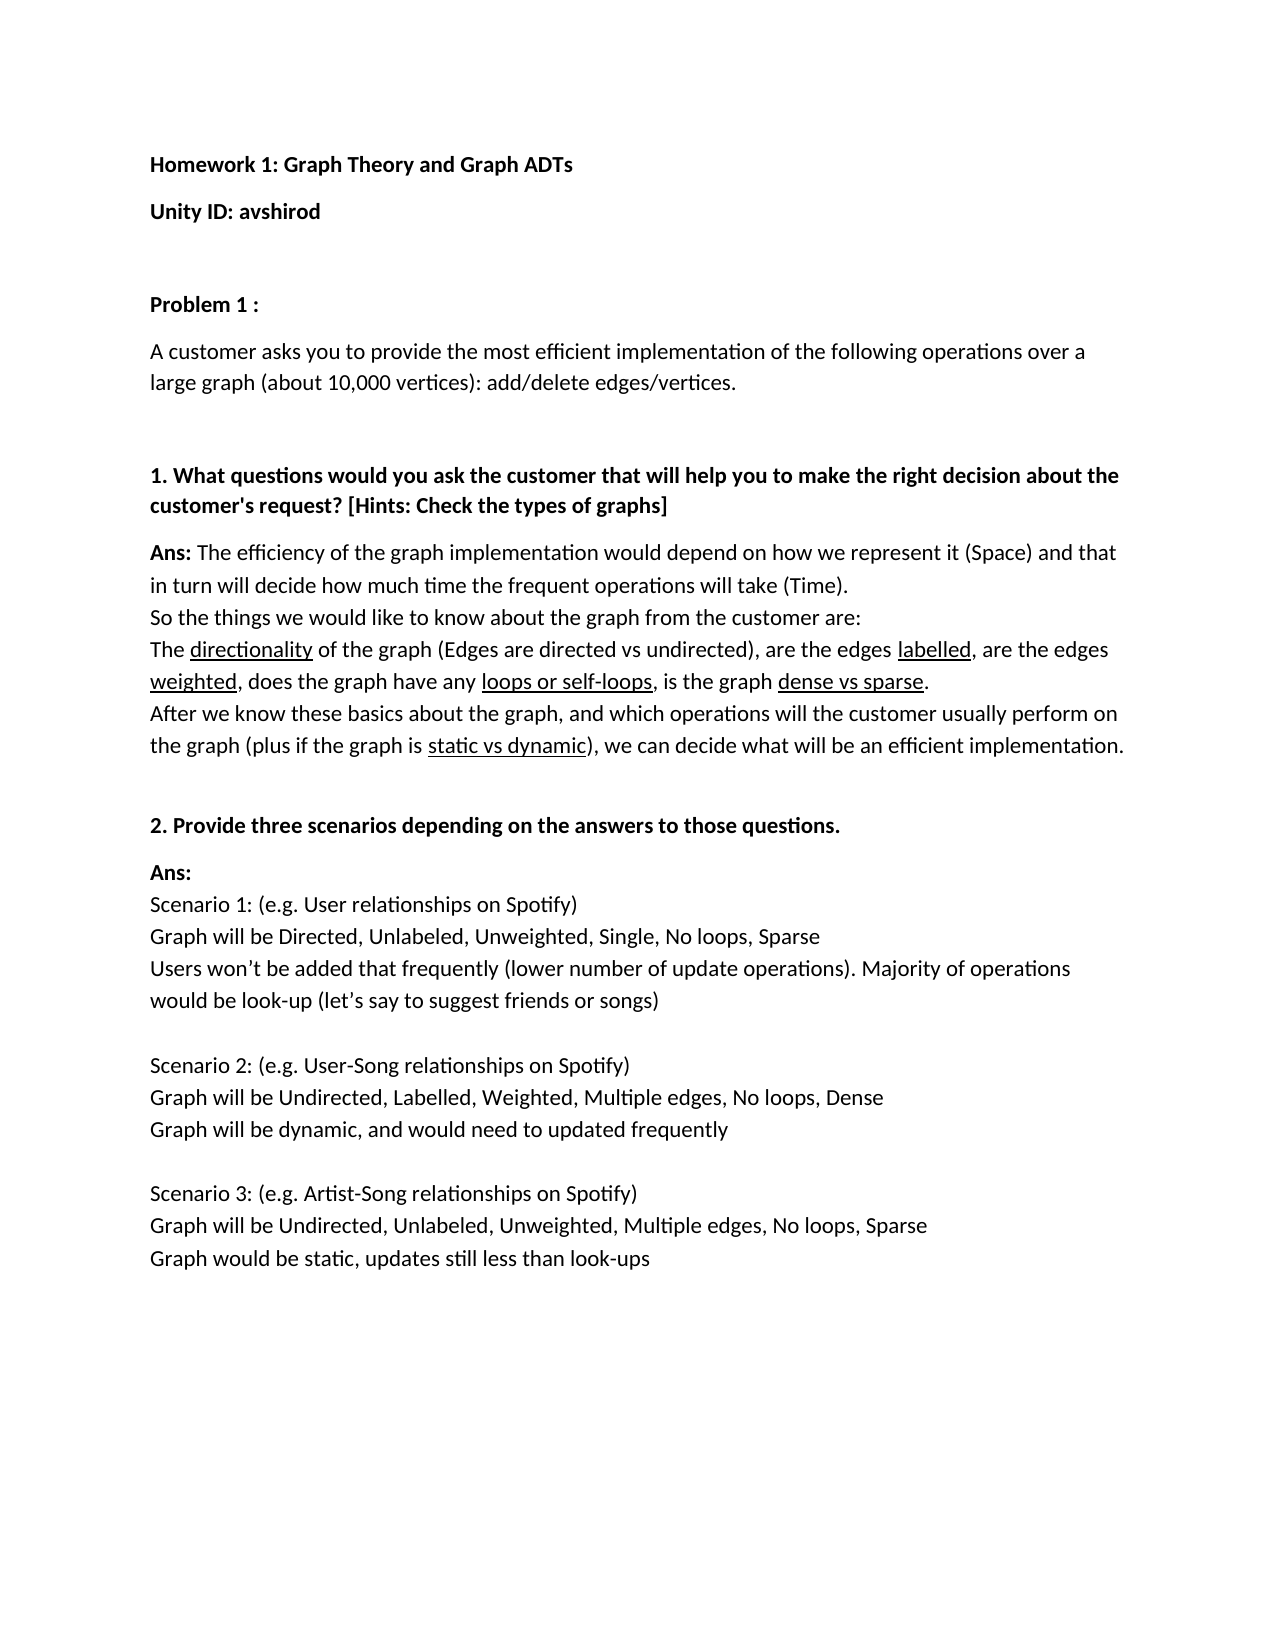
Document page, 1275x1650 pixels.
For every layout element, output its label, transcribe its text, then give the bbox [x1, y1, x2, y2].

text Scenario 3: (e.g. Artist-Song relationships on Spotify) [150, 1179, 1125, 1207]
text Graph will be dynamic, and would need to updated frequently [150, 1115, 1125, 1143]
text Scenario 2: (e.g. User-Song relationships on Spotify) [150, 1051, 1125, 1079]
text Graph will be Directed, Unlabeled, Unweighted, Single, No loops, Sparse [150, 922, 1125, 950]
text After we know these basics about the graph, and which operations will the customer usually perform on the graph (plus if the graph is static vs dynamic), we can decide what will be an efficient implementation. [150, 699, 1125, 760]
text Problem 1 ​: [150, 291, 1125, 319]
text 1. What questions would you ask the customer that will help you to make the right decision about the customer's request? [Hints: Check the types of graphs] [150, 461, 1125, 520]
text Graph will be Undirected, Labelled, Weighted, Multiple edges, No loops, Dense [150, 1083, 1125, 1111]
text The directionality of the graph (Edges are directed vs undirected), are the edges labelled, are the edges weighted, does the graph have any loops or self-loops, is the graph dense vs sparse. [150, 635, 1125, 695]
text Scenario 1: (e.g. User relationships on Spotify) [150, 890, 1125, 918]
text 2. Provide three scenarios depending on the answers to those questions. [150, 811, 1125, 839]
text Ans: [150, 858, 1125, 886]
text So the things we would like to know about the graph from the customer are: [150, 603, 1125, 631]
text Ans: The efficiency of the graph implementation would depend on how we represent it (Space) and that in turn will decide how much time the frequent operations will take (Time). [150, 538, 1125, 599]
text Users won’t be added that frequently (lower number of update operations). Majority of operations would be look-up (let’s say to suggest friends or songs) [150, 954, 1125, 1014]
text Homework 1: Graph Theory and Graph ADTs [150, 150, 1125, 178]
text A customer asks you to provide the most efficient implementation of the following operations over a large graph (about 10,000 vertices): add/delete edges/vertices. [150, 337, 1125, 396]
text Graph would be static, updates still less than look-ups [150, 1244, 1125, 1272]
text Graph will be Undirected, Unlabeled, Unweighted, Multiple edges, No loops, Sparse [150, 1212, 1125, 1240]
text Unity ID: avshirod [150, 197, 1125, 225]
